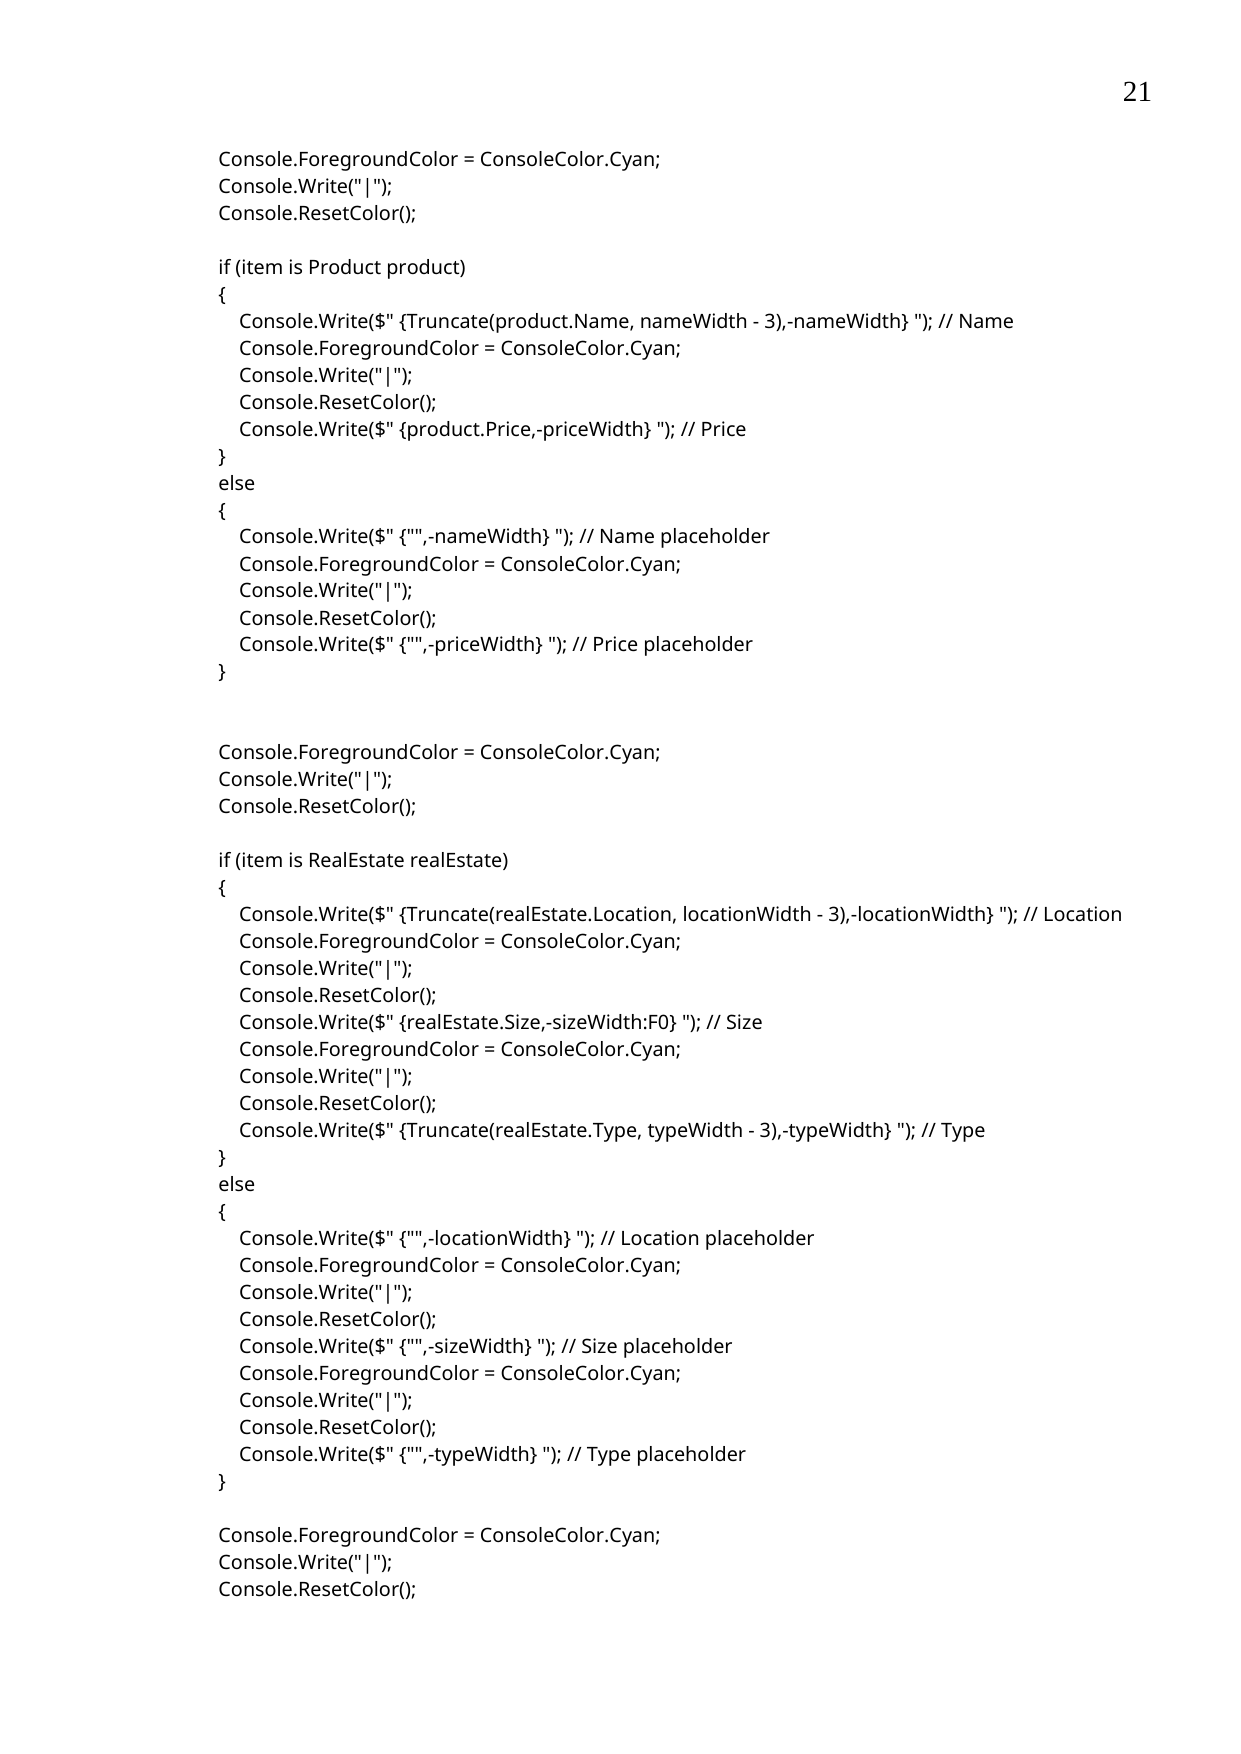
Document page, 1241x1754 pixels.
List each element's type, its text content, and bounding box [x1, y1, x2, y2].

text Console.Write("|"); [177, 361, 1152, 388]
text Console.Write($" {Truncate(product.Name, nameWidth - 3),-nameWidth} "); // Name [177, 307, 1152, 334]
text Console.Write($" {"",-typeWidth} "); // Type placeholder [177, 1440, 1152, 1467]
text Console.ForegroundColor = ConsoleColor.Cyan; [177, 1359, 1152, 1386]
text Console.ResetColor(); [177, 1575, 1152, 1602]
text Console.Write($" {Truncate(realEstate.Location, locationWidth - 3),-locationWidth} "); // Location [177, 901, 1152, 927]
text Console.ResetColor(); [177, 981, 1152, 1008]
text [177, 1521, 1152, 1548]
text Console.ForegroundColor = ConsoleColor.Cyan; [177, 927, 1152, 954]
text Console.Write("|"); [177, 1062, 1152, 1089]
text { [177, 496, 1152, 523]
text Console.Write($" {"",-sizeWidth} "); // Size placeholder [177, 1332, 1152, 1359]
text Console.Write("|"); [177, 766, 1152, 793]
text Console.ResetColor(); [177, 199, 1152, 226]
text Console.ResetColor(); [177, 1089, 1152, 1116]
text Console.Write($" {product.Price,-priceWidth} "); // Price [177, 415, 1152, 442]
text { [177, 280, 1152, 307]
text if (item is Product product) [177, 253, 1152, 280]
text Console.ForegroundColor = ConsoleColor.Cyan; [177, 550, 1152, 577]
text else [177, 1170, 1152, 1197]
text Console.Write($" {"",-locationWidth} "); // Location placeholder [177, 1224, 1152, 1251]
text Console.Write($" {"",-nameWidth} "); // Name placeholder [177, 523, 1152, 550]
text Console.ForegroundColor = ConsoleColor.Cyan; [177, 334, 1152, 361]
text Console.ResetColor(); [177, 793, 1152, 819]
text { [177, 873, 1152, 901]
text Console.ForegroundColor = ConsoleColor.Cyan; [177, 1035, 1152, 1062]
text } [177, 1467, 1152, 1494]
text } [177, 658, 1152, 685]
text { [177, 1197, 1152, 1224]
text Console.Write("|"); [177, 1386, 1152, 1413]
text Console.ResetColor(); [177, 388, 1152, 415]
text Console.ForegroundColor = ConsoleColor.Cyan; [177, 1251, 1152, 1278]
text if (item is RealEstate realEstate) [177, 847, 1152, 873]
text } [177, 1143, 1152, 1170]
text Console.Write("|"); [177, 1278, 1152, 1305]
text Console.Write($" {"",-priceWidth} "); // Price placeholder [177, 631, 1152, 658]
text Console.ResetColor(); [177, 1305, 1152, 1332]
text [177, 145, 1152, 172]
text Console.ResetColor(); [177, 604, 1152, 631]
text } [177, 442, 1152, 469]
text Console.Write($" {Truncate(realEstate.Type, typeWidth - 3),-typeWidth} "); // Type [177, 1116, 1152, 1143]
text Console.ResetColor(); [177, 1413, 1152, 1440]
text Console.Write("|"); [177, 954, 1152, 981]
text Console.Write($" {realEstate.Size,-sizeWidth:F0} "); // Size [177, 1008, 1152, 1035]
text else [177, 469, 1152, 496]
text Console.Write("|"); [177, 1548, 1152, 1575]
text Console.Write("|"); [177, 577, 1152, 604]
text Console.Write("|"); [177, 172, 1152, 199]
text Console.ForegroundColor = ConsoleColor.Cyan; [177, 739, 1152, 766]
